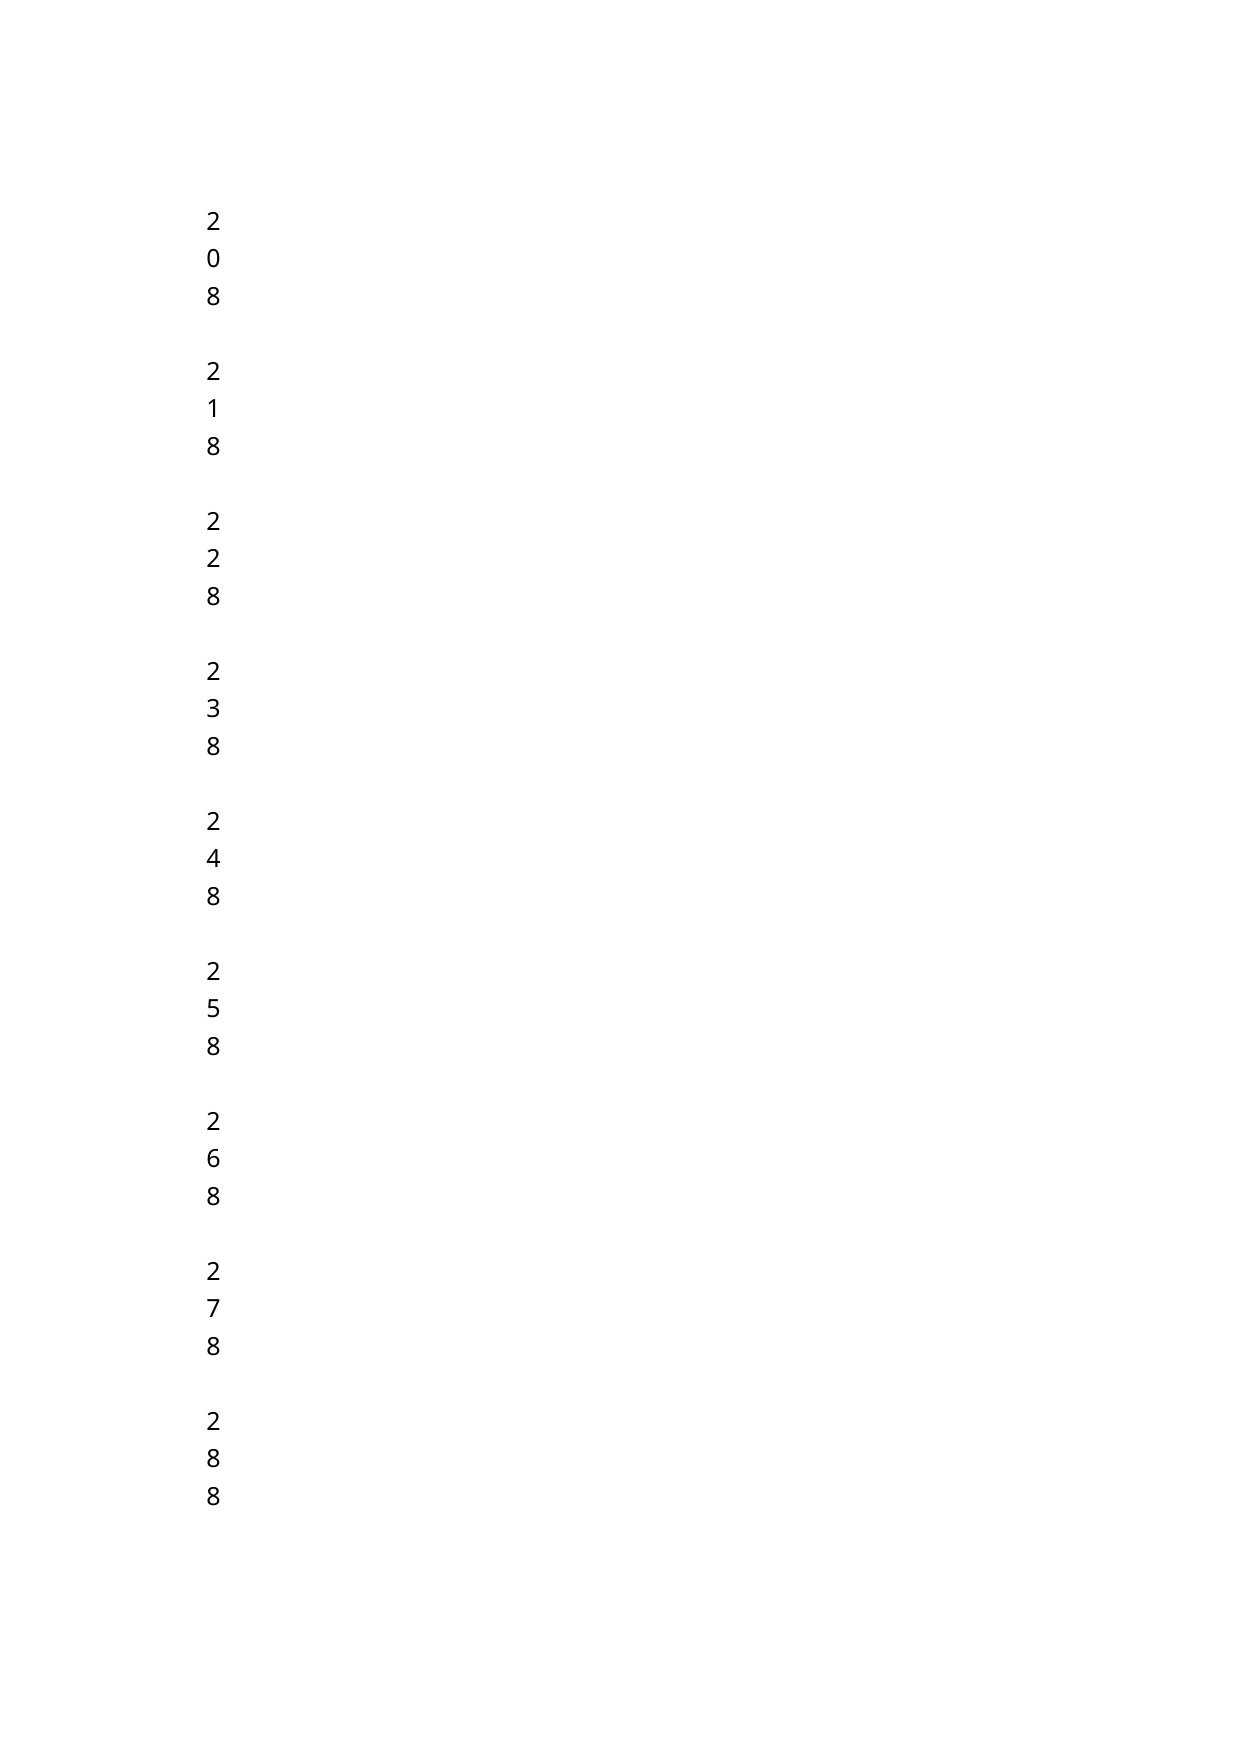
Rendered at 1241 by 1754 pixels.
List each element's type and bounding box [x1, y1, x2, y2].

table_cell [188, 165, 994, 1577]
